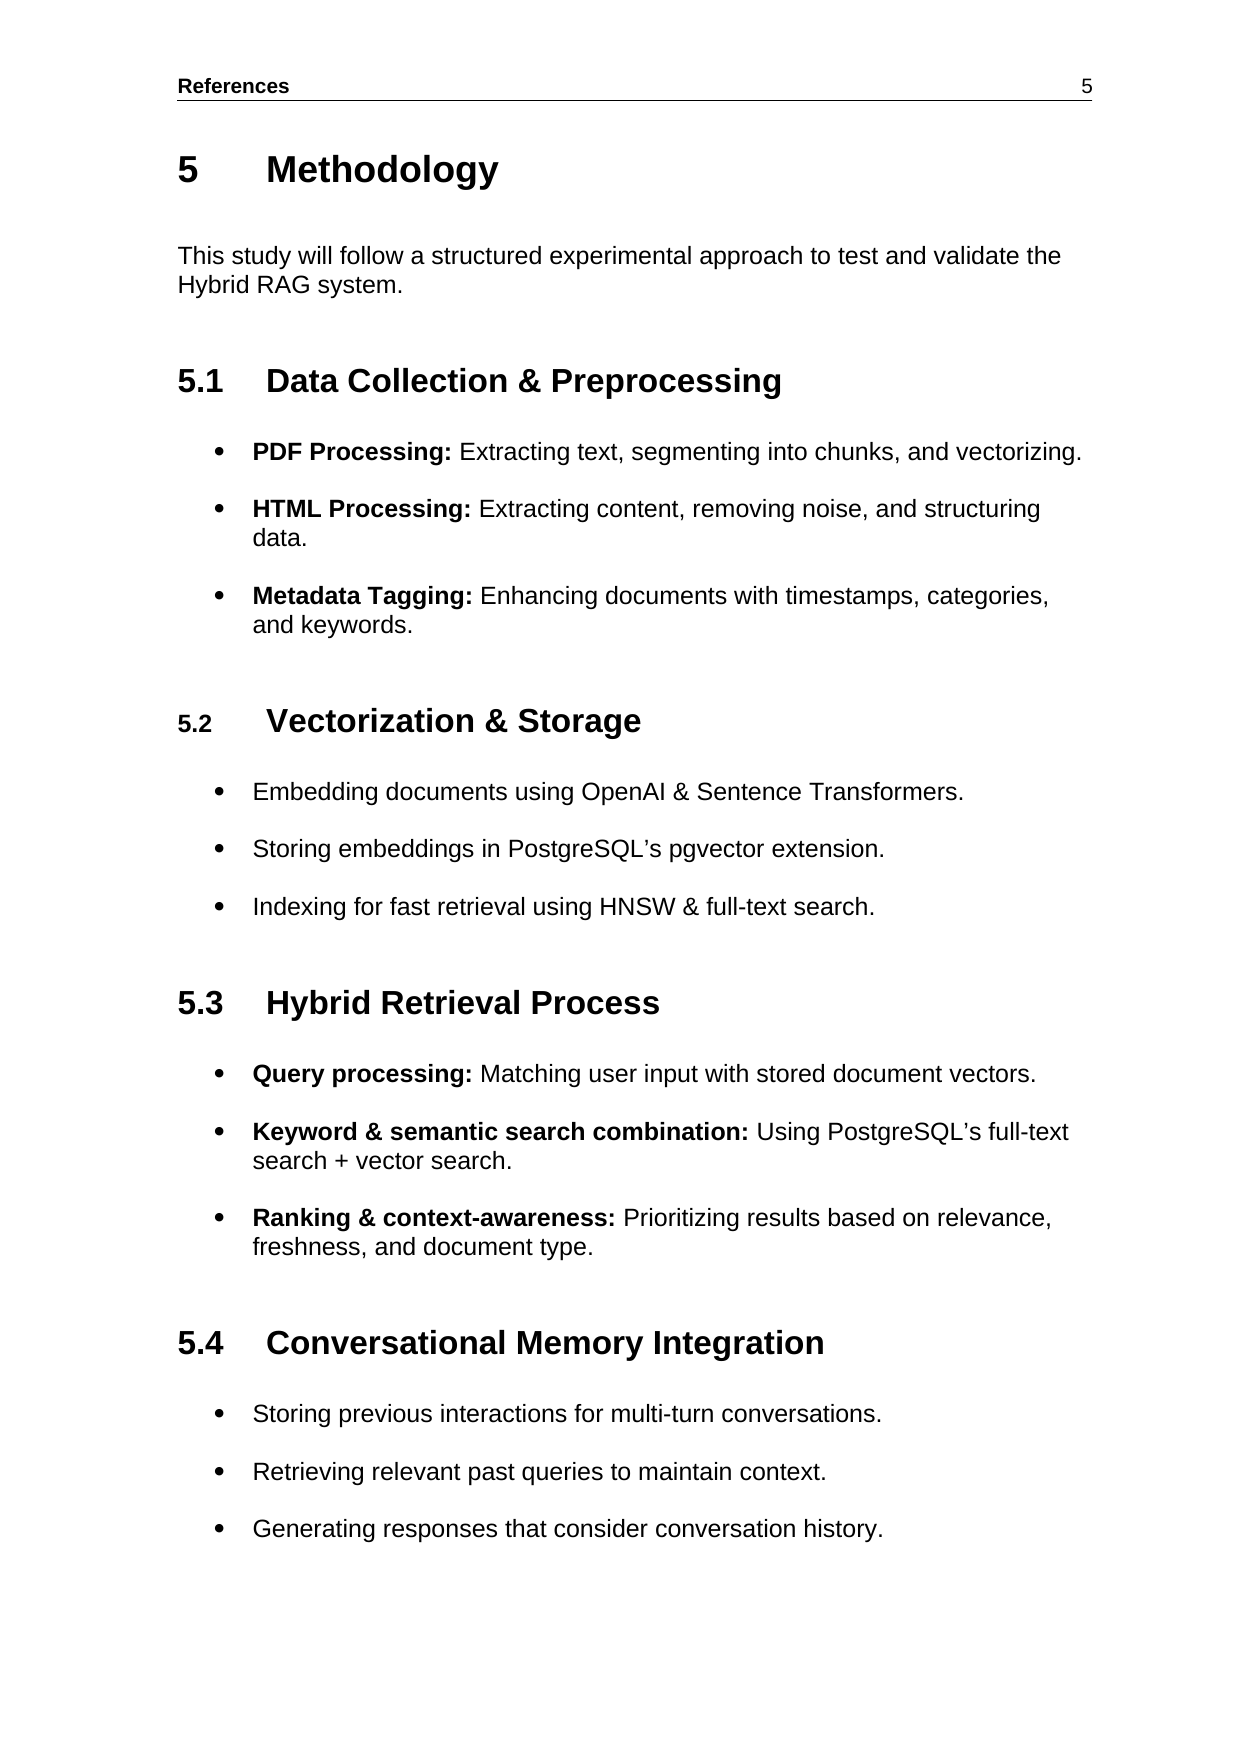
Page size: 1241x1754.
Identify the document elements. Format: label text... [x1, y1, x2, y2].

subtitle Vectorization & Storage [177, 701, 1092, 739]
list Ranking & context-awareness: Prioritizing results based on relevance, freshness, and document type. [215, 1203, 1092, 1261]
list Generating responses that consider conversation history. [215, 1514, 1092, 1543]
subtitle Hybrid Retrieval Process [177, 983, 1092, 1022]
list HTML Processing: Extracting content, removing noise, and structuring data. [215, 494, 1092, 552]
text This study will follow a structured experimental approach to test and validate the Hybrid RAG system. [177, 241, 1092, 298]
list Keyword & semantic search combination: Using PostgreSQL’s full-text search + vector search. [215, 1117, 1092, 1174]
list PDF Processing: Extracting text, segmenting into chunks, and vectorizing. [215, 437, 1092, 466]
list Storing embeddings in PostgreSQL’s pgvector extension. [215, 834, 1092, 863]
list Embedding documents using OpenAI & Sentence Transformers. [215, 777, 1092, 806]
list Retrieving relevant past queries to maintain context. [215, 1457, 1092, 1486]
list Indexing for fast retrieval using HNSW & full-text search. [215, 892, 1092, 921]
list Metadata Tagging: Enhancing documents with timestamps, categories, and keywords. [215, 581, 1092, 638]
list Storing previous interactions for multi-turn conversations. [215, 1399, 1092, 1428]
subtitle Methodology [177, 148, 1092, 191]
subtitle Conversational Memory Integration [177, 1323, 1092, 1362]
subtitle Data Collection & Preprocessing [177, 361, 1092, 399]
list Query processing: Matching user input with stored document vectors. [215, 1059, 1092, 1088]
